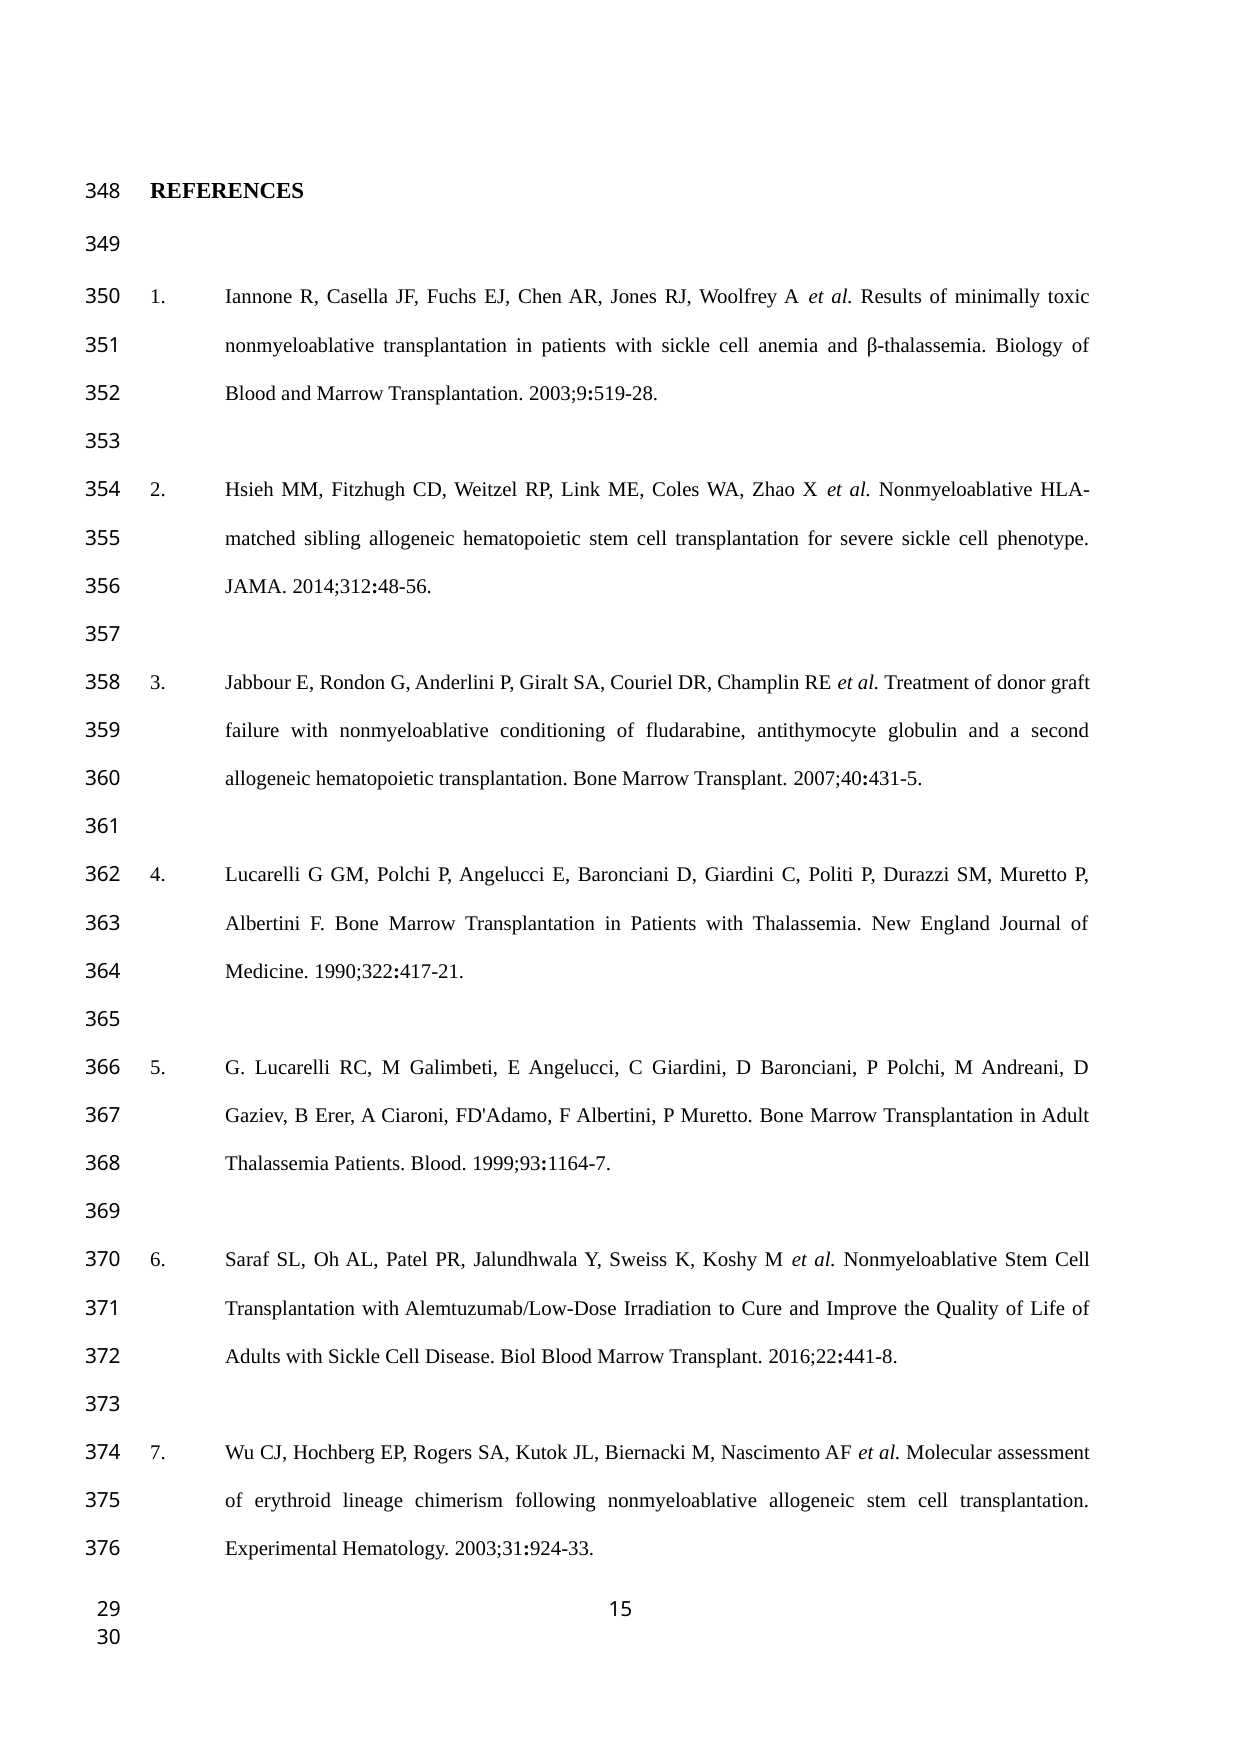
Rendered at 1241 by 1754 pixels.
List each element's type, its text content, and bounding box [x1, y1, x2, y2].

text 3. Jabbour E, Rondon G, Anderlini P, Giralt SA, Couriel DR, Champlin RE et al. Treatment of donor graft failure with nonmyeloablative conditioning of fludarabine, antithymocyte globulin and a second allogeneic hematopoietic transplantation. Bone Marrow Transplant. 2007;40:431-5. [150, 670, 1090, 790]
text 7. Wu CJ, Hochberg EP, Rogers SA, Kutok JL, Biernacki M, Nascimento AF et al. Molecular assessment of erythroid lineage chimerism following nonmyeloablative allogeneic stem cell transplantation. Experimental Hematology. 2003;31:924-33. [150, 1440, 1090, 1560]
text REFERENCES [150, 177, 1090, 203]
text 6. Saraf SL, Oh AL, Patel PR, Jalundhwala Y, Sweiss K, Koshy M et al. Nonmyeloablative Stem Cell Transplantation with Alemtuzumab/Low-Dose Irradiation to Cure and Improve the Quality of Life of Adults with Sickle Cell Disease. Biol Blood Marrow Transplant. 2016;22:441-8. [150, 1247, 1090, 1368]
text 1. Iannone R, Casella JF, Fuchs EJ, Chen AR, Jones RJ, Woolfrey A et al. Results of minimally toxic nonmyeloablative transplantation in patients with sickle cell anemia and β-thalassemia. Biology of Blood and Marrow Transplantation. 2003;9:519-28. [150, 283, 1090, 405]
text 2. Hsieh MM, Fitzhugh CD, Weitzel RP, Link ME, Coles WA, Zhao X et al. Nonmyeloablative HLA-matched sibling allogeneic hematopoietic stem cell transplantation for severe sickle cell phenotype. JAMA. 2014;312:48-56. [150, 477, 1090, 598]
text 5. G. Lucarelli RC, M Galimbeti, E Angelucci, C Giardini, D Baronciani, P Polchi, M Andreani, D Gaziev, B Erer, A Ciaroni, FD'Adamo, F Albertini, P Muretto. Bone Marrow Transplantation in Adult Thalassemia Patients. Blood. 1999;93:1164-7. [150, 1055, 1090, 1175]
text 4. Lucarelli G GM, Polchi P, Angelucci E, Baronciani D, Giardini C, Politi P, Durazzi SM, Muretto P, Albertini F. Bone Marrow Transplantation in Patients with Thalassemia. New England Journal of Medicine. 1990;322:417-21. [150, 862, 1090, 983]
